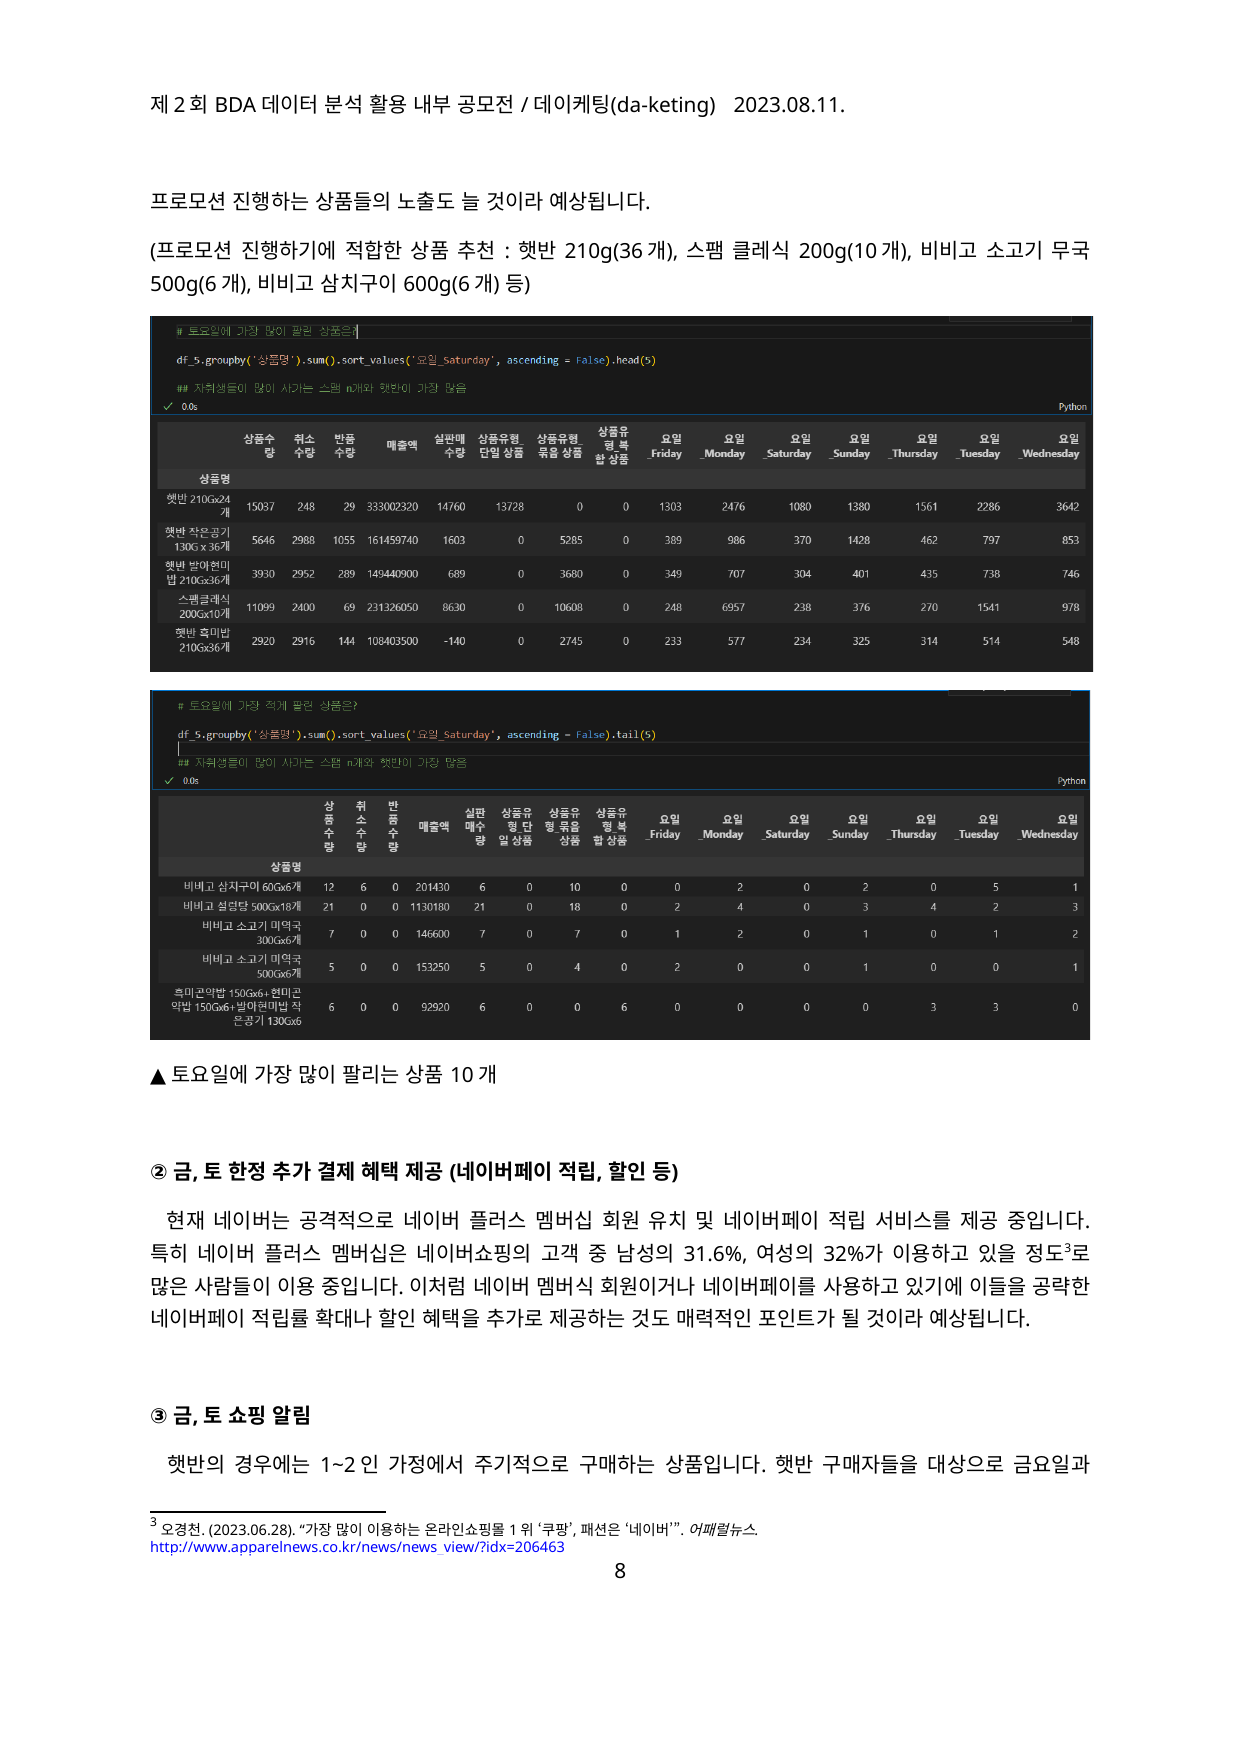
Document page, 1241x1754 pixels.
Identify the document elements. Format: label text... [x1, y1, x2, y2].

picture [150, 316, 1094, 672]
text 현재 네이버는 공격적으로 네이버 플러스 멤버십 회원 유치 및 네이버페이 적립 서비스를 제공 중입니다. 특히 네이버 플러스 멤버십은 네이버쇼핑의 고객 중 남성의 31.6%, 여성의 32%가 이용하고 있을 정도로 많은 사람들이 이용 중입니다. 이처럼 네이버 멤버식 회원이거나 네이버페이를 사용하고 있기에 이들을 공략한 네이버페이 적립률 확대나 할인 혜택을 추가로 제공하는 것도 매력적인 포인트가 될 것이라 예상됩니다. [150, 1204, 1090, 1333]
text (프로모션 진행하기에 적합한 상품 추천 : 햇반 210g(36개), 스팸 클레식 200g(10개), 비비고 소고기 무국 500g(6개), 비비고 삼치구이 600g(6개) 등) [150, 234, 1090, 297]
text ▲ 토요일에 가장 많이 팔리는 상품 10개 [150, 1058, 1090, 1089]
picture [150, 690, 1091, 1040]
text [150, 1449, 1090, 1479]
text ③ 금, 토 쇼핑 알림 [150, 1399, 1090, 1430]
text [150, 185, 1090, 215]
text ② 금, 토 한정 추가 결제 혜택 제공 (네이버페이 적립, 할인 등) [150, 1155, 1090, 1186]
